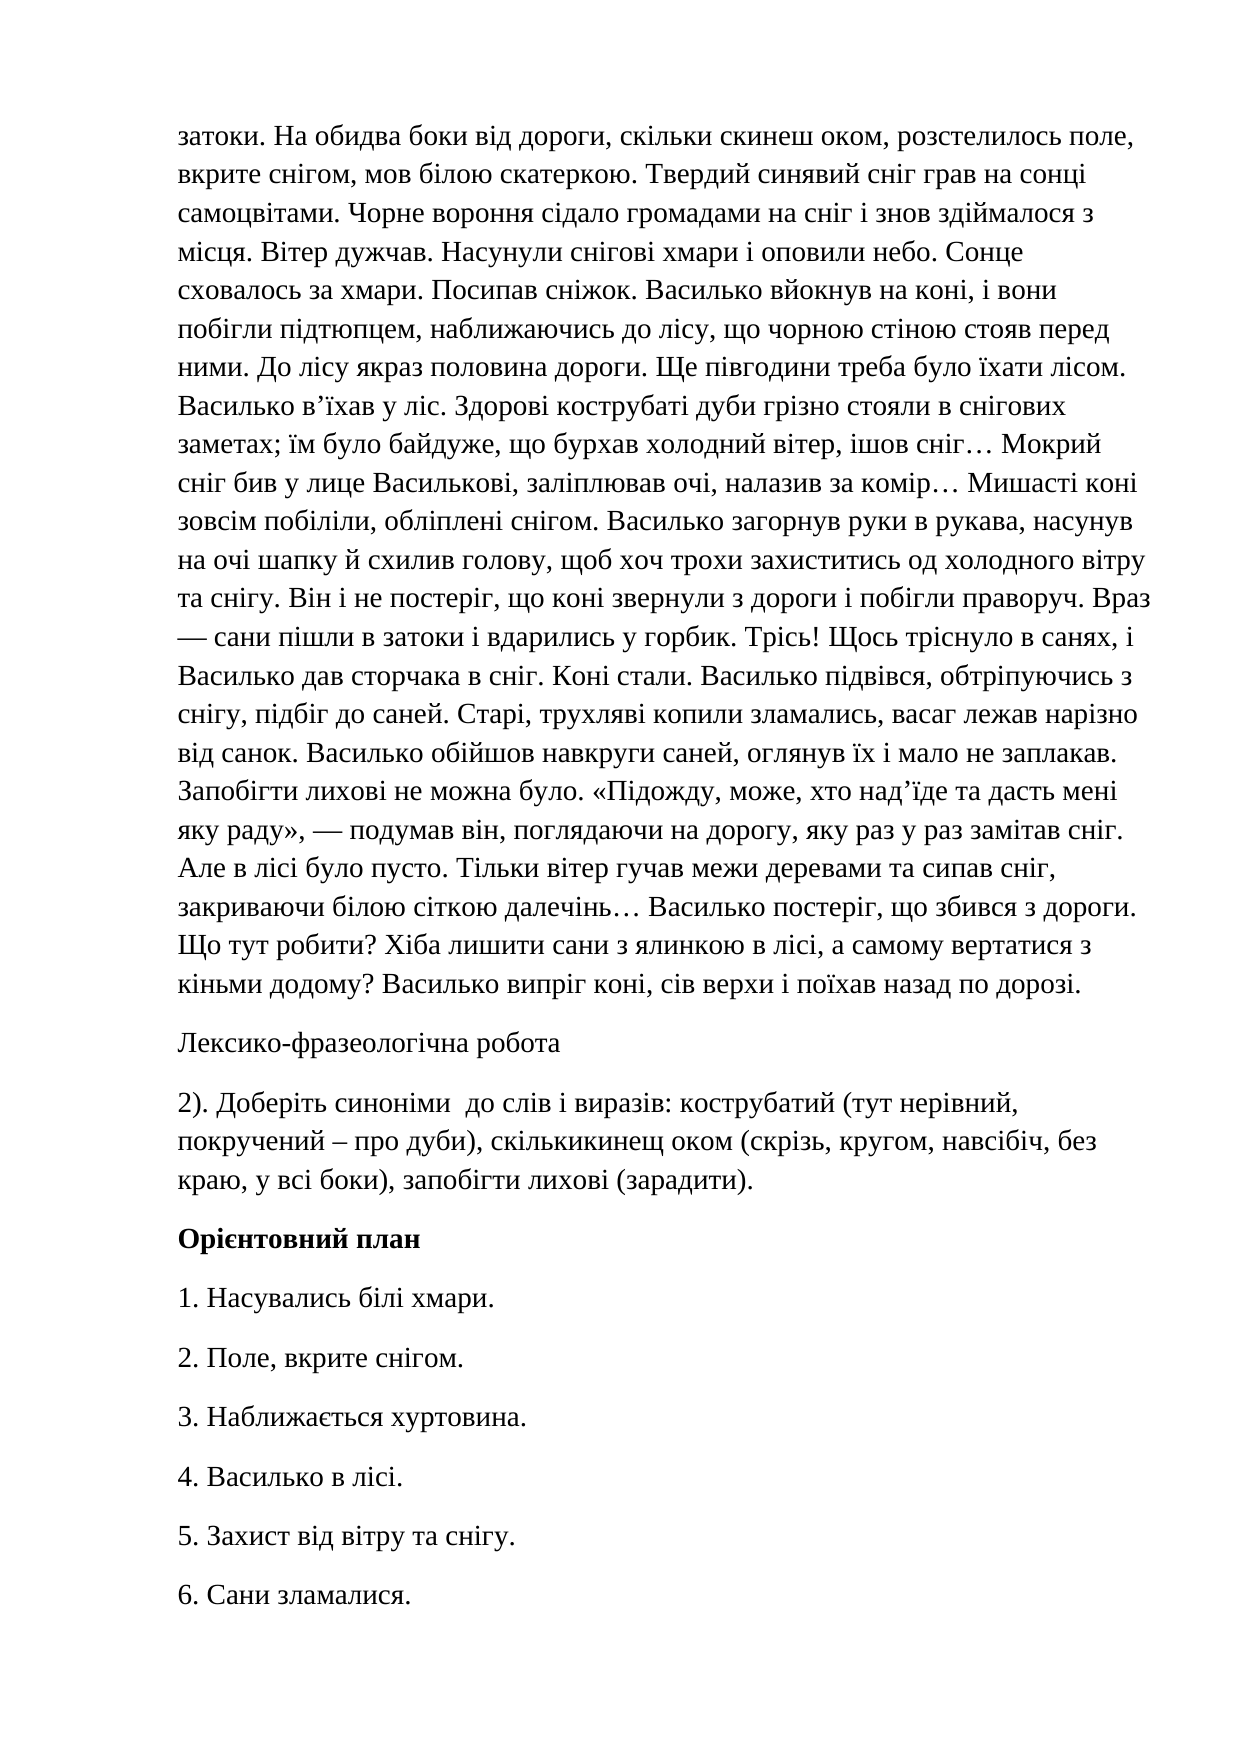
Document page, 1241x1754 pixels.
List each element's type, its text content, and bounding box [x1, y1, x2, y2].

text 2). Доберіть синоніми до слів і виразів: кострубатий (тут нерівний, покручений – про дуби), скількикинещ оком (скрізь, кругом, навсібіч, без краю, у всі боки), запобігти лихові (зарадити). [177, 1085, 1152, 1195]
text Лексико-фразеологічна робота [177, 1025, 1152, 1059]
text Орієнтовний план [177, 1221, 1152, 1255]
text 2. Поле, вкрите снігом. [177, 1340, 1152, 1373]
text 3. Наближається хуртовина. [177, 1399, 1152, 1433]
text 4. Василько в лісі. [177, 1459, 1152, 1492]
text 6. Сани зламалися. [177, 1577, 1152, 1611]
text 1. Насувались білі хмари. [177, 1281, 1152, 1314]
text 5. Захист від вітру та снігу. [177, 1518, 1152, 1552]
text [177, 118, 1152, 999]
